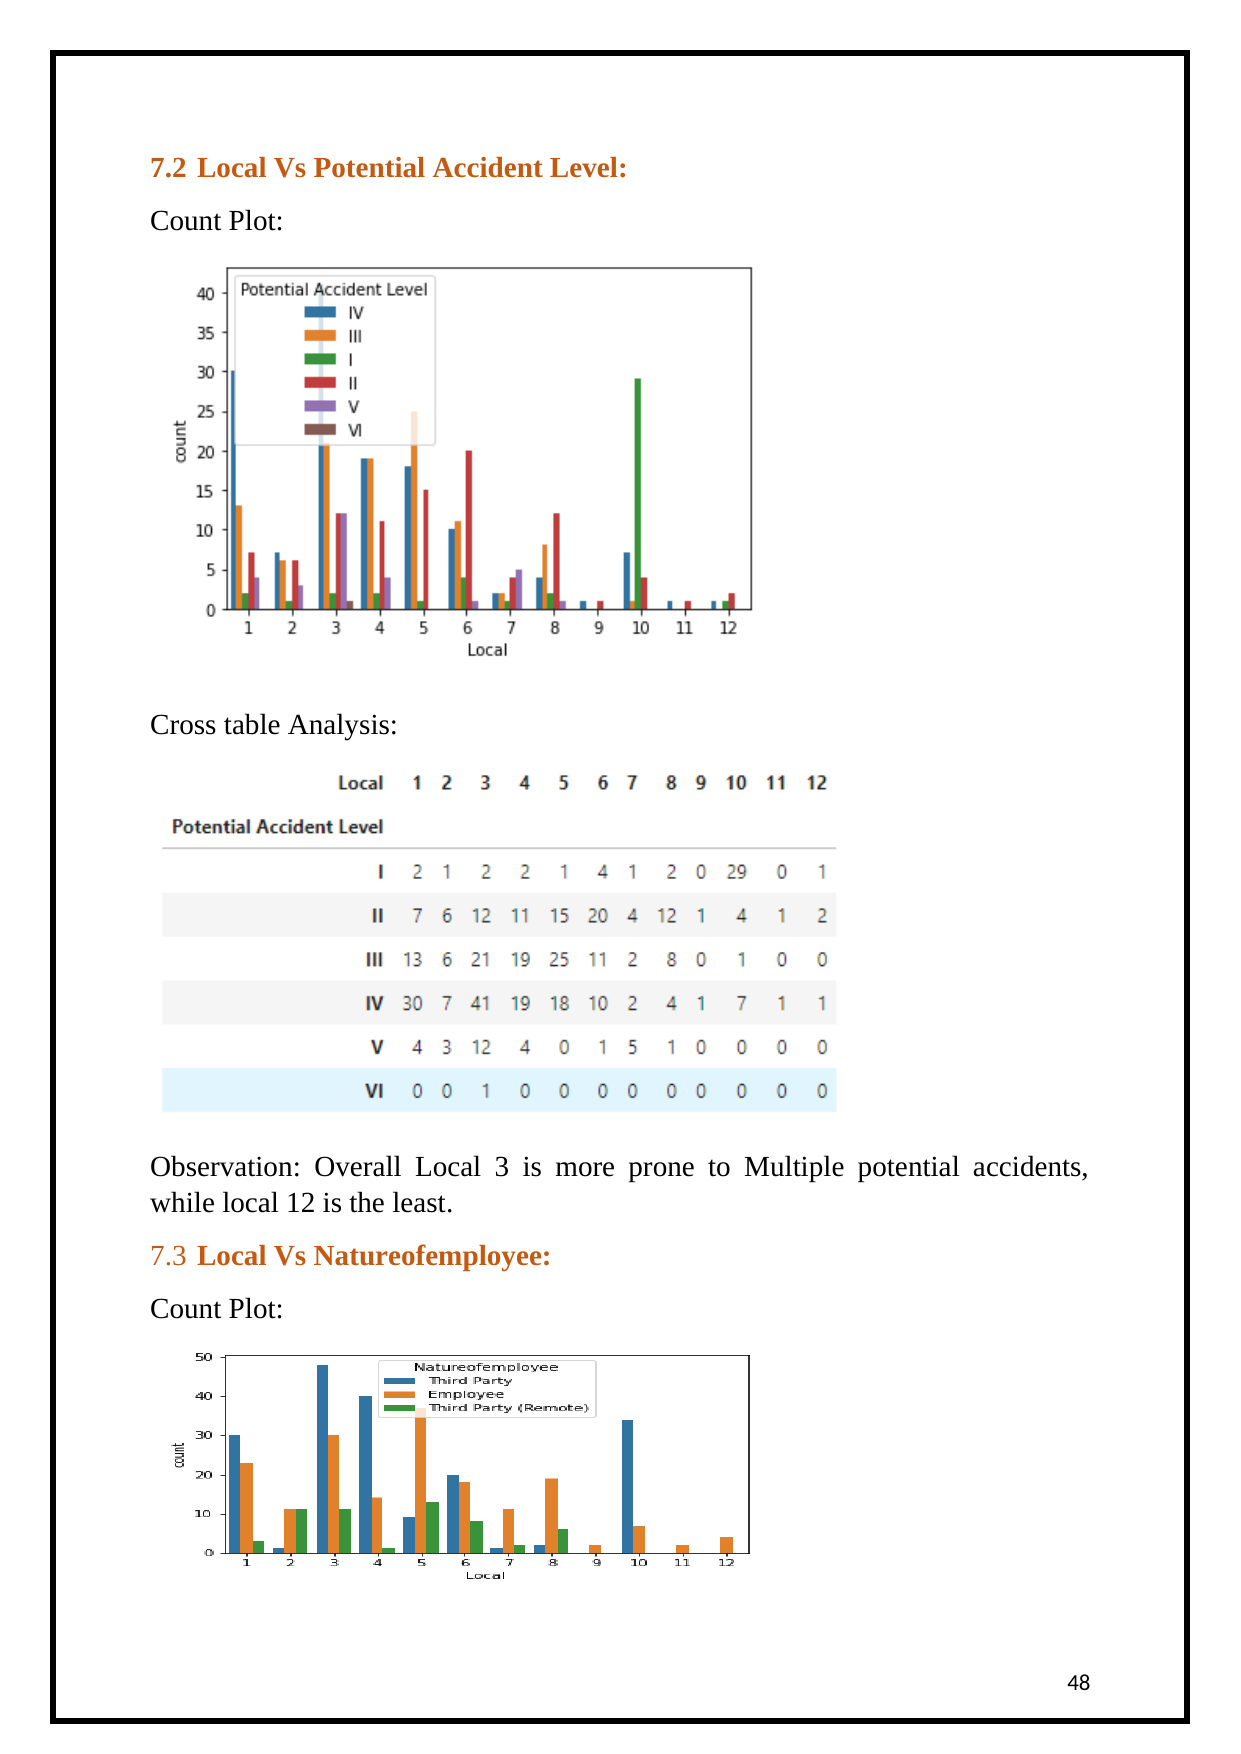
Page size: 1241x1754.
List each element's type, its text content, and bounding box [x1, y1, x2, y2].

picture [150, 255, 818, 689]
picture [150, 760, 971, 1131]
picture [150, 1343, 791, 1594]
text Observation: Overall Local 3 is more prone to Multiple potential accidents, while local 12 is the least. [150, 1149, 1090, 1219]
text Cross table Analysis: [150, 707, 1090, 741]
list Local Vs Potential Accident Level: [150, 150, 1090, 183]
text Count Plot: [150, 203, 1090, 236]
text Count Plot: [150, 1291, 1090, 1324]
list Local Vs Natureofemployee: [150, 1238, 1090, 1272]
